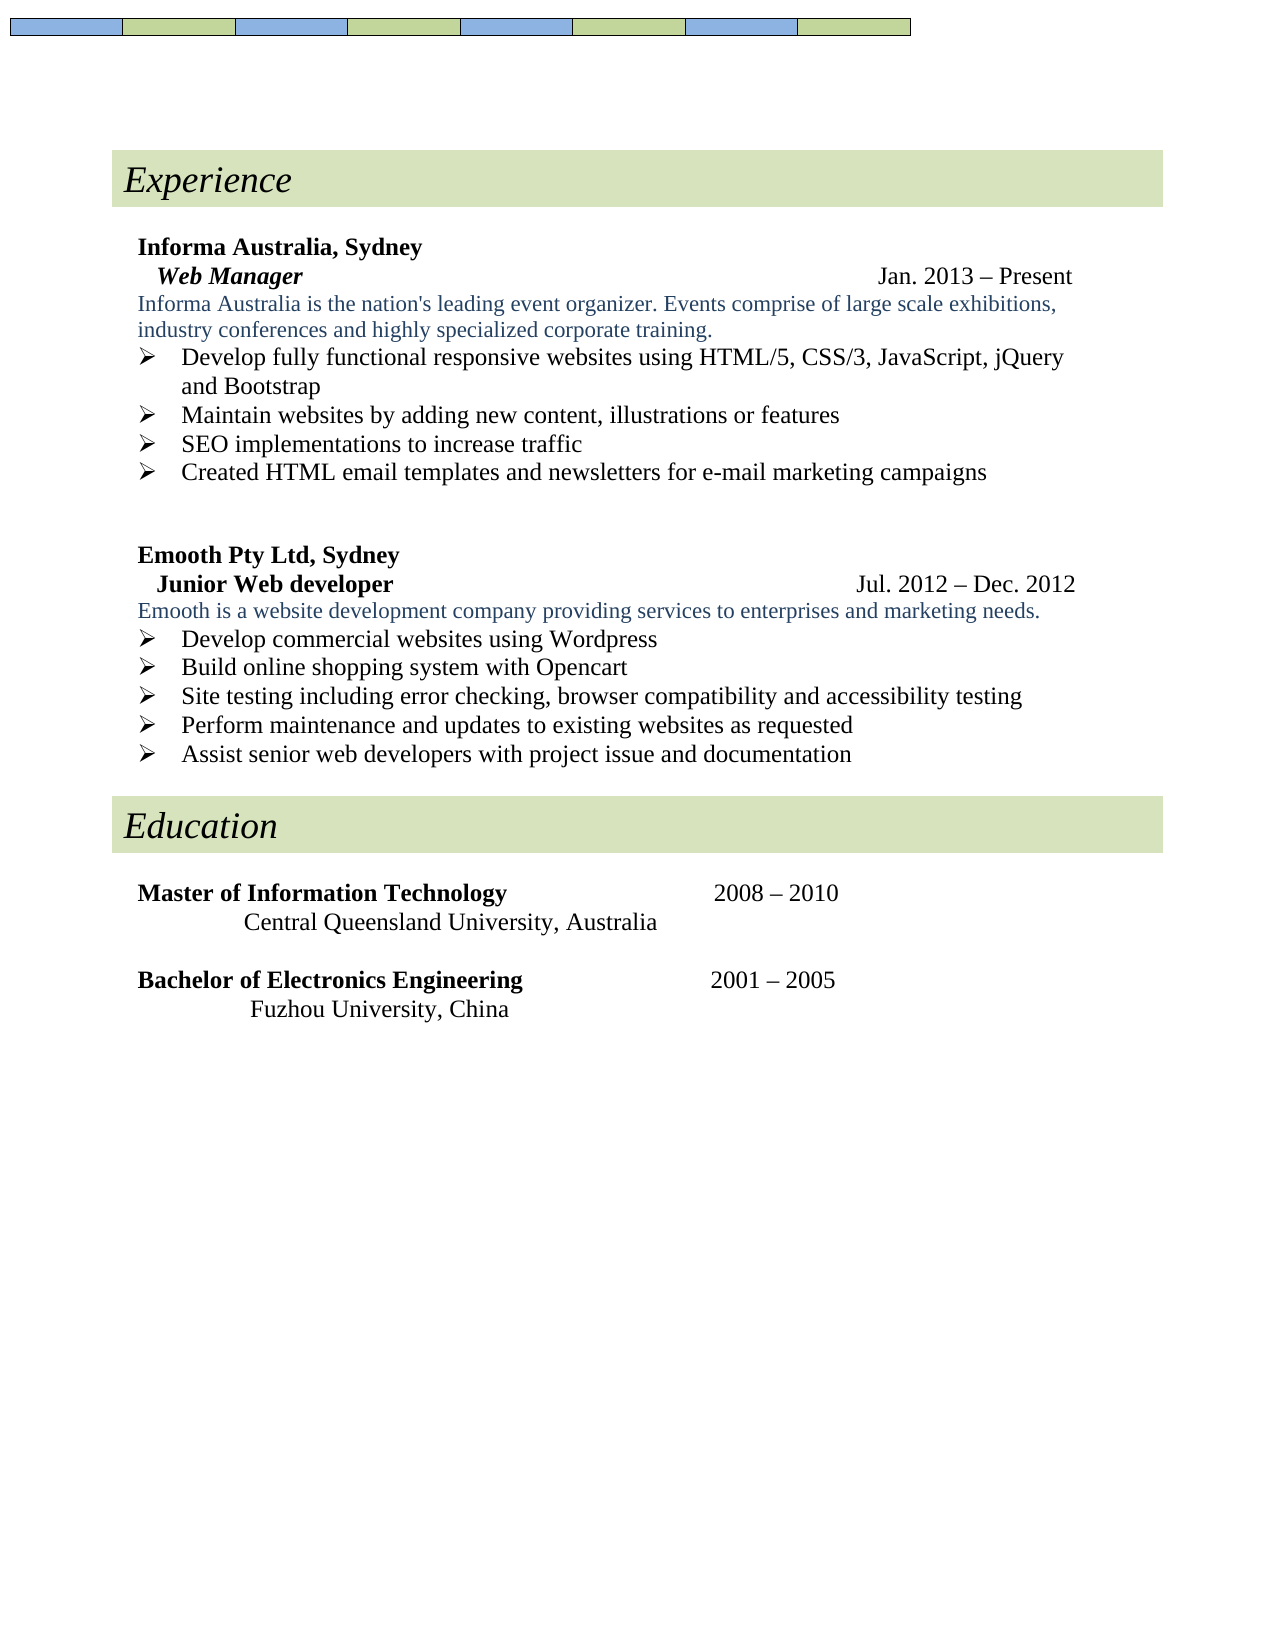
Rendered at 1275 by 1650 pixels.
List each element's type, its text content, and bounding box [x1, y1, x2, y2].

list Build online shopping system with Opencart [137, 652, 1087, 681]
text Bachelor of Electronics Engineering 2001 – 2005 [137, 965, 1087, 994]
list Develop commercial websites using Wordpress [137, 624, 1087, 652]
text Emooth is a website development company providing services to enterprises and marketing needs. [137, 597, 1087, 624]
list SEO implementations to increase traffic [137, 429, 1087, 457]
list Perform maintenance and updates to existing websites as requested [137, 710, 1087, 739]
text Emooth Pty Ltd, Sydney [137, 540, 1087, 569]
text Master of Information Technology 2008 – 2010 [137, 878, 1087, 907]
table_header Education [112, 796, 1163, 853]
list Maintain websites by adding new content, illustrations or features [137, 400, 1087, 429]
text Central Queensland University, Australia [137, 907, 1087, 936]
list Created HTML email templates and newsletters for e-mail marketing campaigns [137, 457, 1087, 486]
text Web Manager Jan. 2013 – Present [137, 261, 1087, 290]
text Informa Australia, Sydney [137, 232, 1087, 261]
list Develop fully functional responsive websites using HTML/5, CSS/3, JavaScript, jQuery and Bootstrap [137, 342, 1087, 400]
list Assist senior web developers with project issue and documentation [137, 739, 1087, 767]
list Site testing including error checking, browser compatibility and accessibility testing [137, 681, 1087, 710]
text Junior Web developer Jul. 2012 – Dec. 2012 [137, 569, 1087, 597]
table_header Experience [112, 150, 1163, 207]
text Informa Australia is the nation's leading event organizer. Events comprise of large scale exhibitions, industry conferences and highly specialized corporate training. [137, 290, 1087, 342]
text Fuzhou University, China [137, 994, 1087, 1023]
